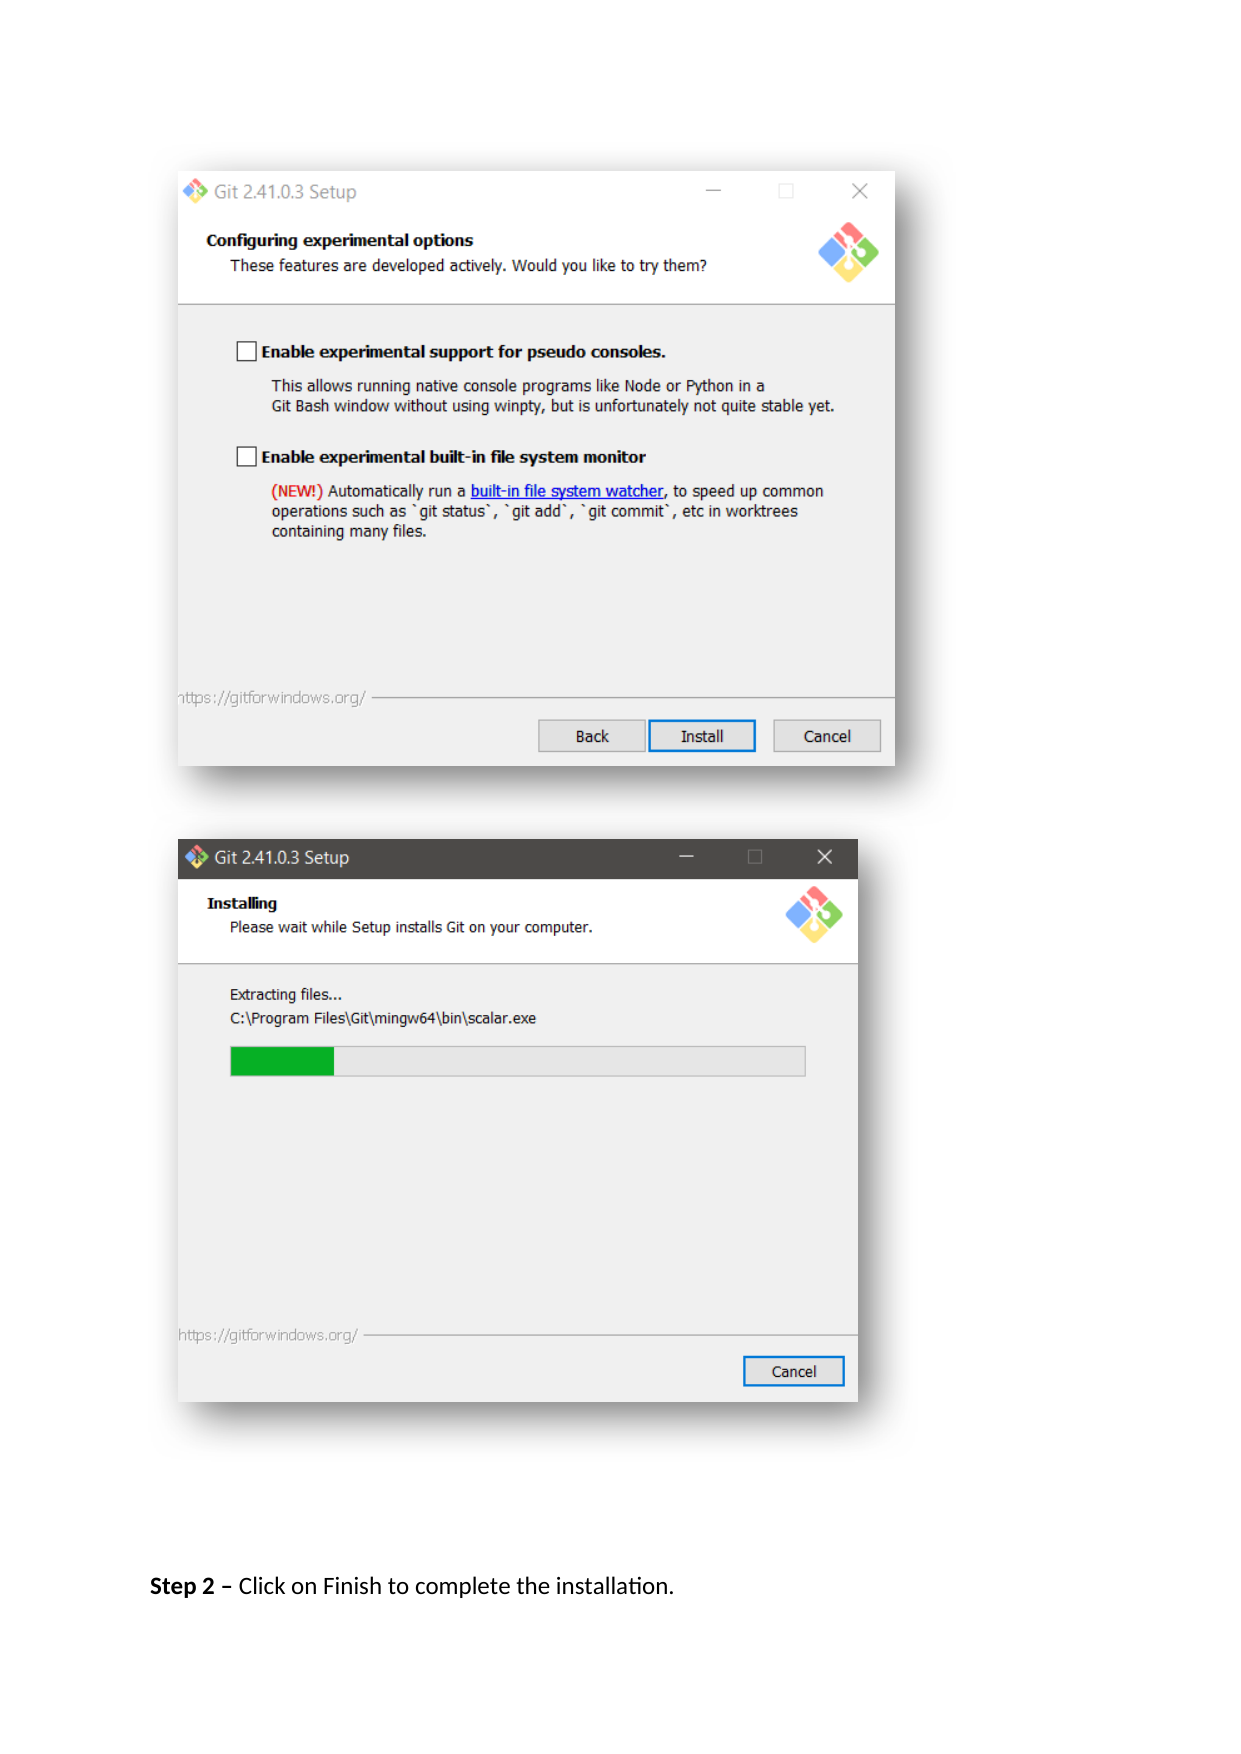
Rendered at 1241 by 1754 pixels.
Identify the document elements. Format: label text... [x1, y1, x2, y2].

picture [178, 171, 895, 766]
picture [178, 839, 858, 1402]
text Step 2 – Click on Finish to complete the installation. [150, 1570, 1090, 1601]
